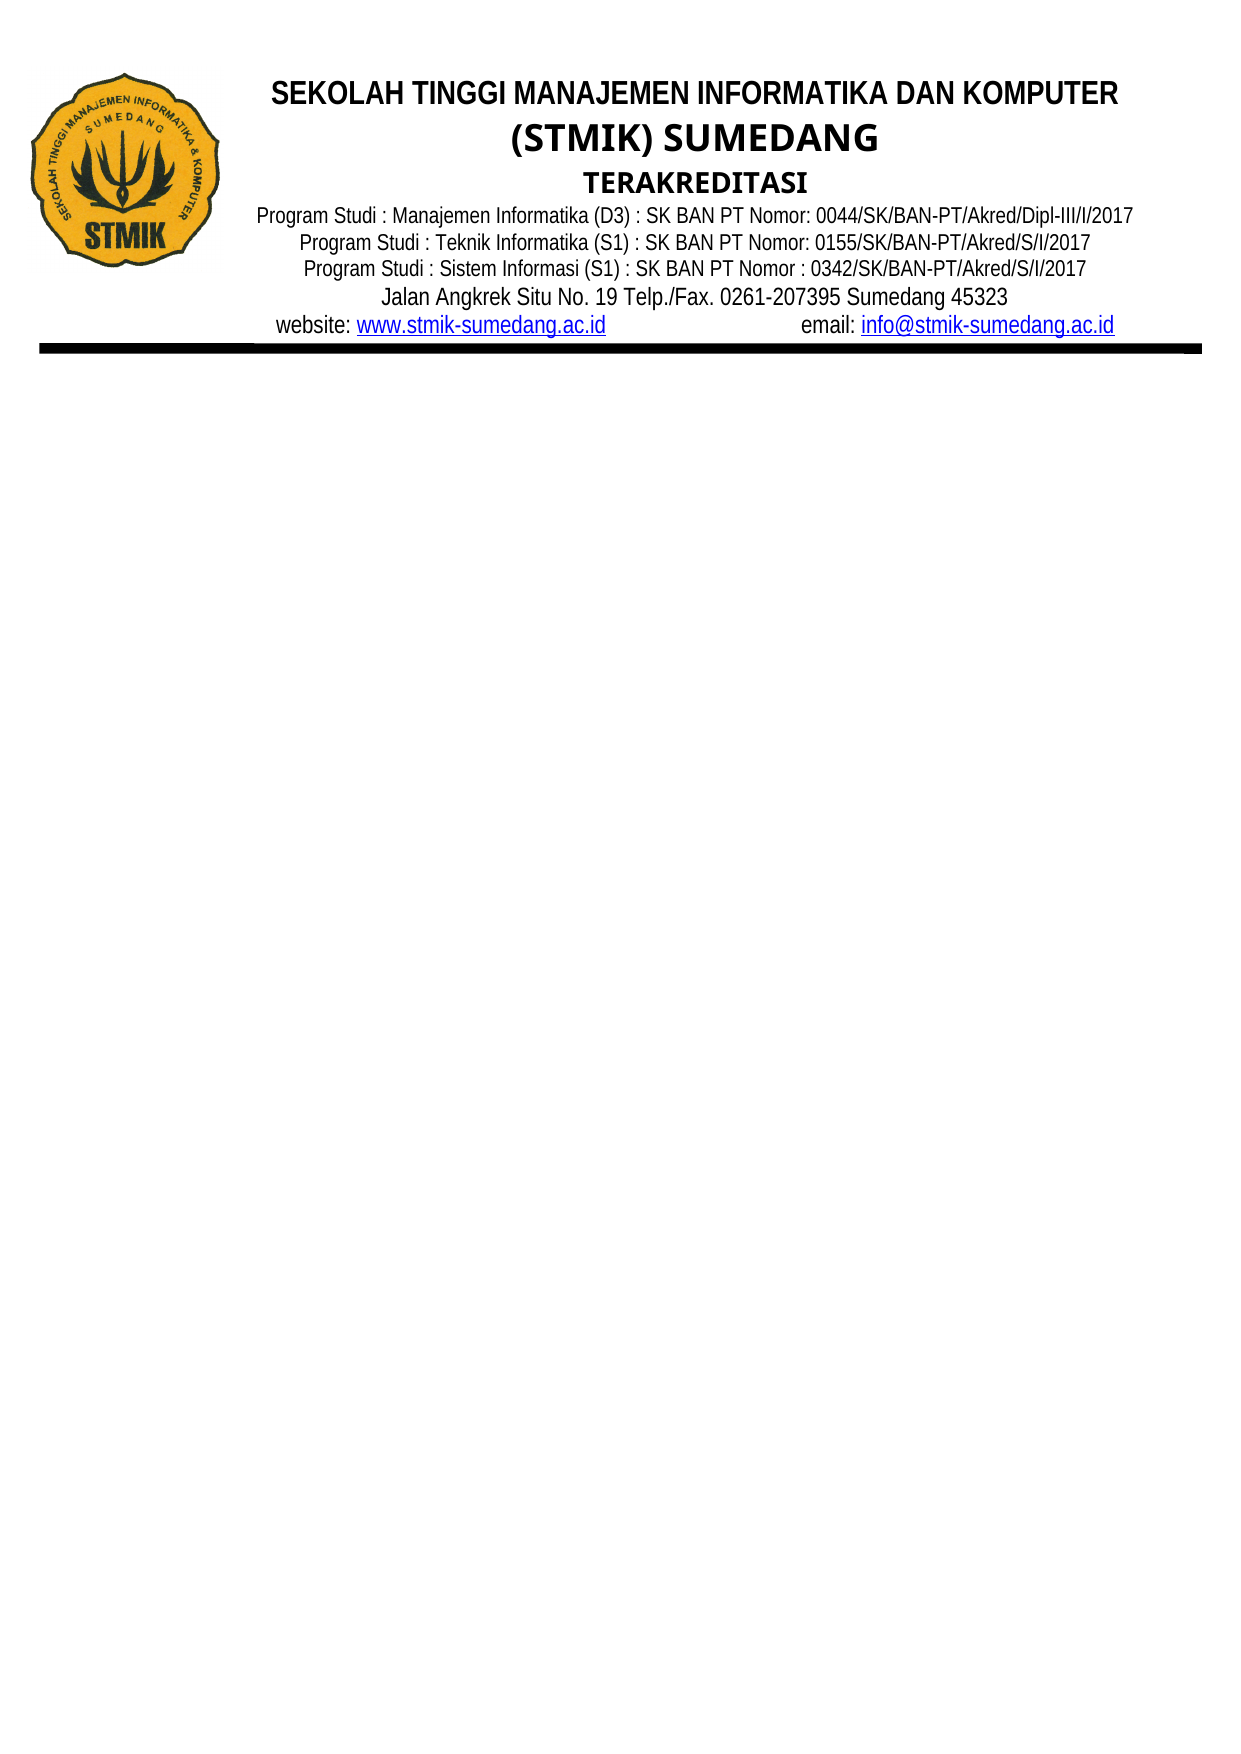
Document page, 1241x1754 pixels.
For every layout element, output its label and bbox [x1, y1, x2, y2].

picture [27, 66, 225, 273]
